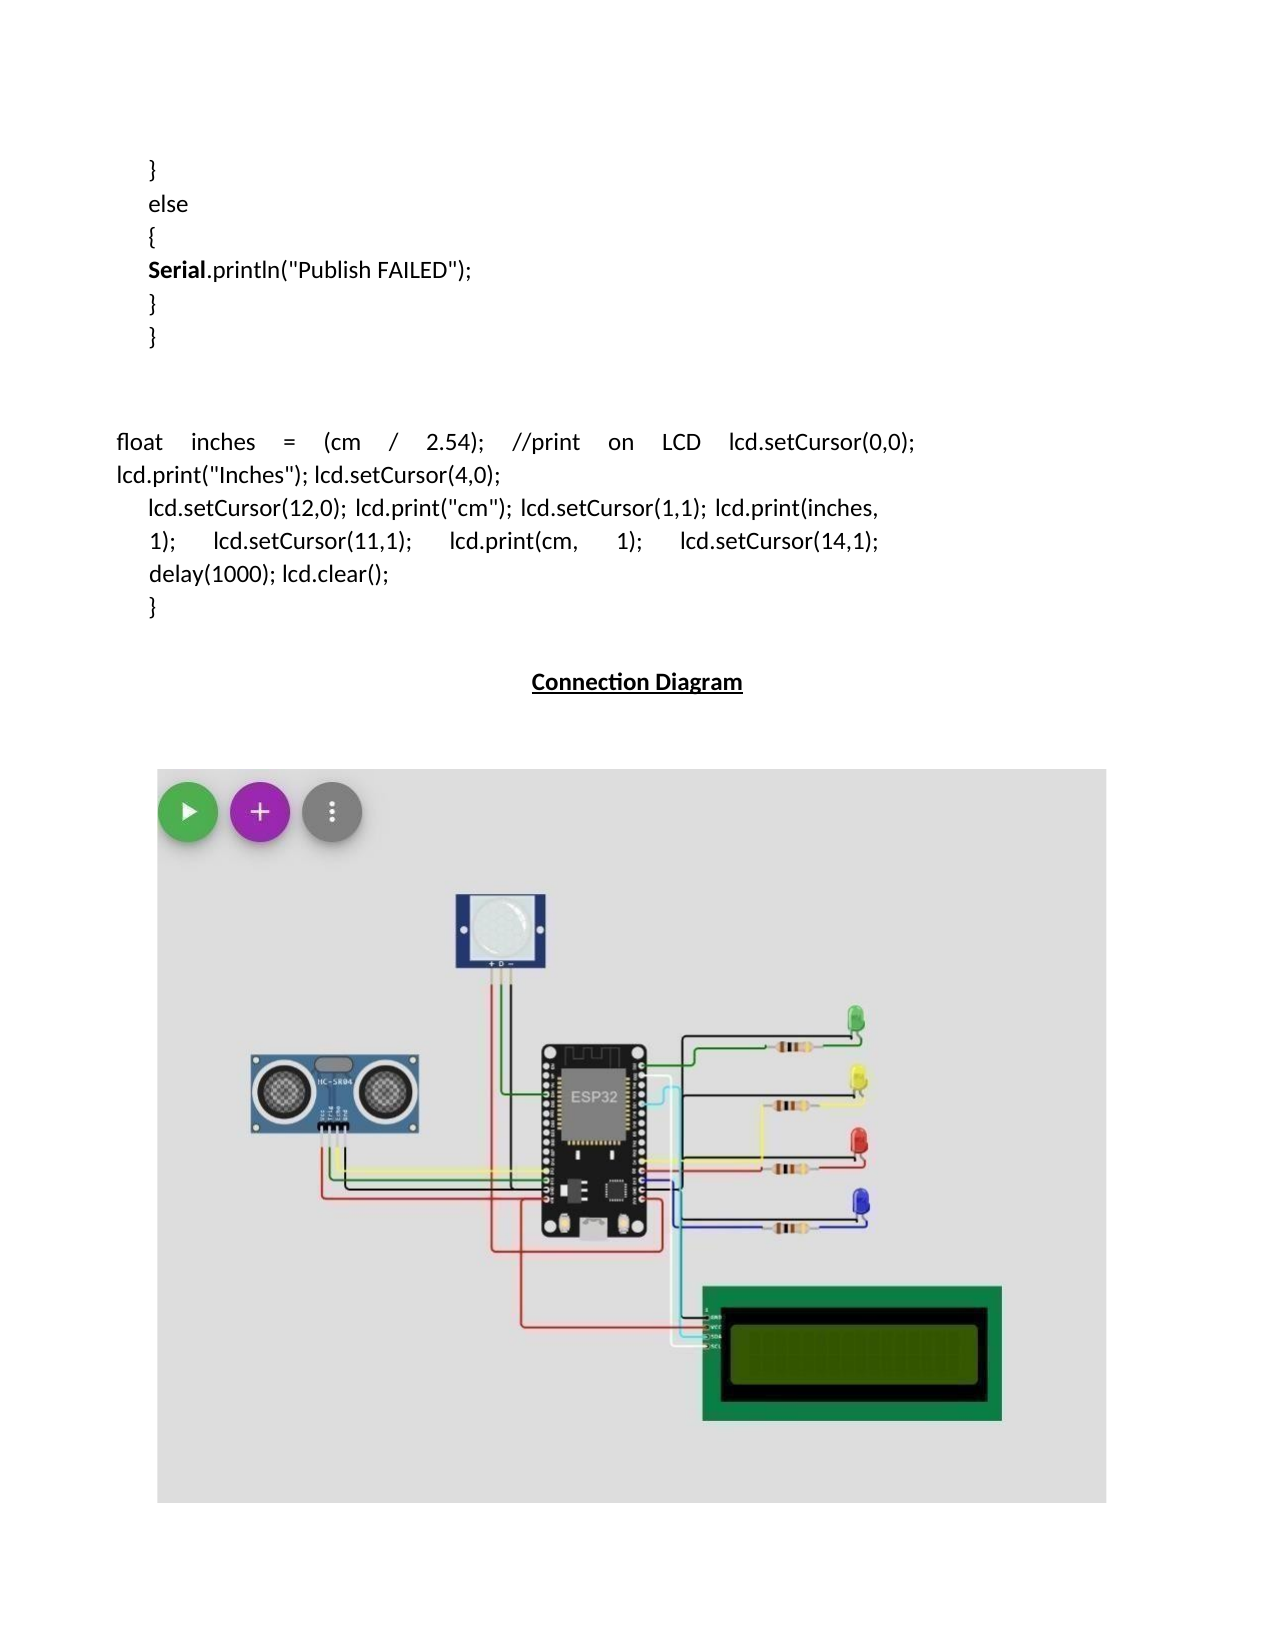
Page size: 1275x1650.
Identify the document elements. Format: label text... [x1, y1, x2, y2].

text float inches = (cm / 2.54); //print on LCD lcd.setCursor(0,0); lcd.print("Inches"); lcd.setCursor(4,0); [116, 426, 916, 489]
text { [148, 221, 1221, 252]
picture [157, 769, 1107, 1503]
text } [148, 591, 1221, 622]
subtitle Connection Diagram [481, 666, 793, 697]
text lcd.setCursor(12,0); lcd.print("cm"); lcd.setCursor(1,1); lcd.print(inches, 1); lcd.setCursor(11,1); lcd.print(cm, 1); lcd.setCursor(14,1); delay(1000); lcd.clear(); [148, 492, 879, 588]
text } [148, 321, 1221, 352]
text Serial.println("Publish FAILED"); [148, 255, 1221, 285]
text } [148, 288, 1221, 319]
text } [148, 155, 1221, 185]
text else [148, 188, 1221, 219]
